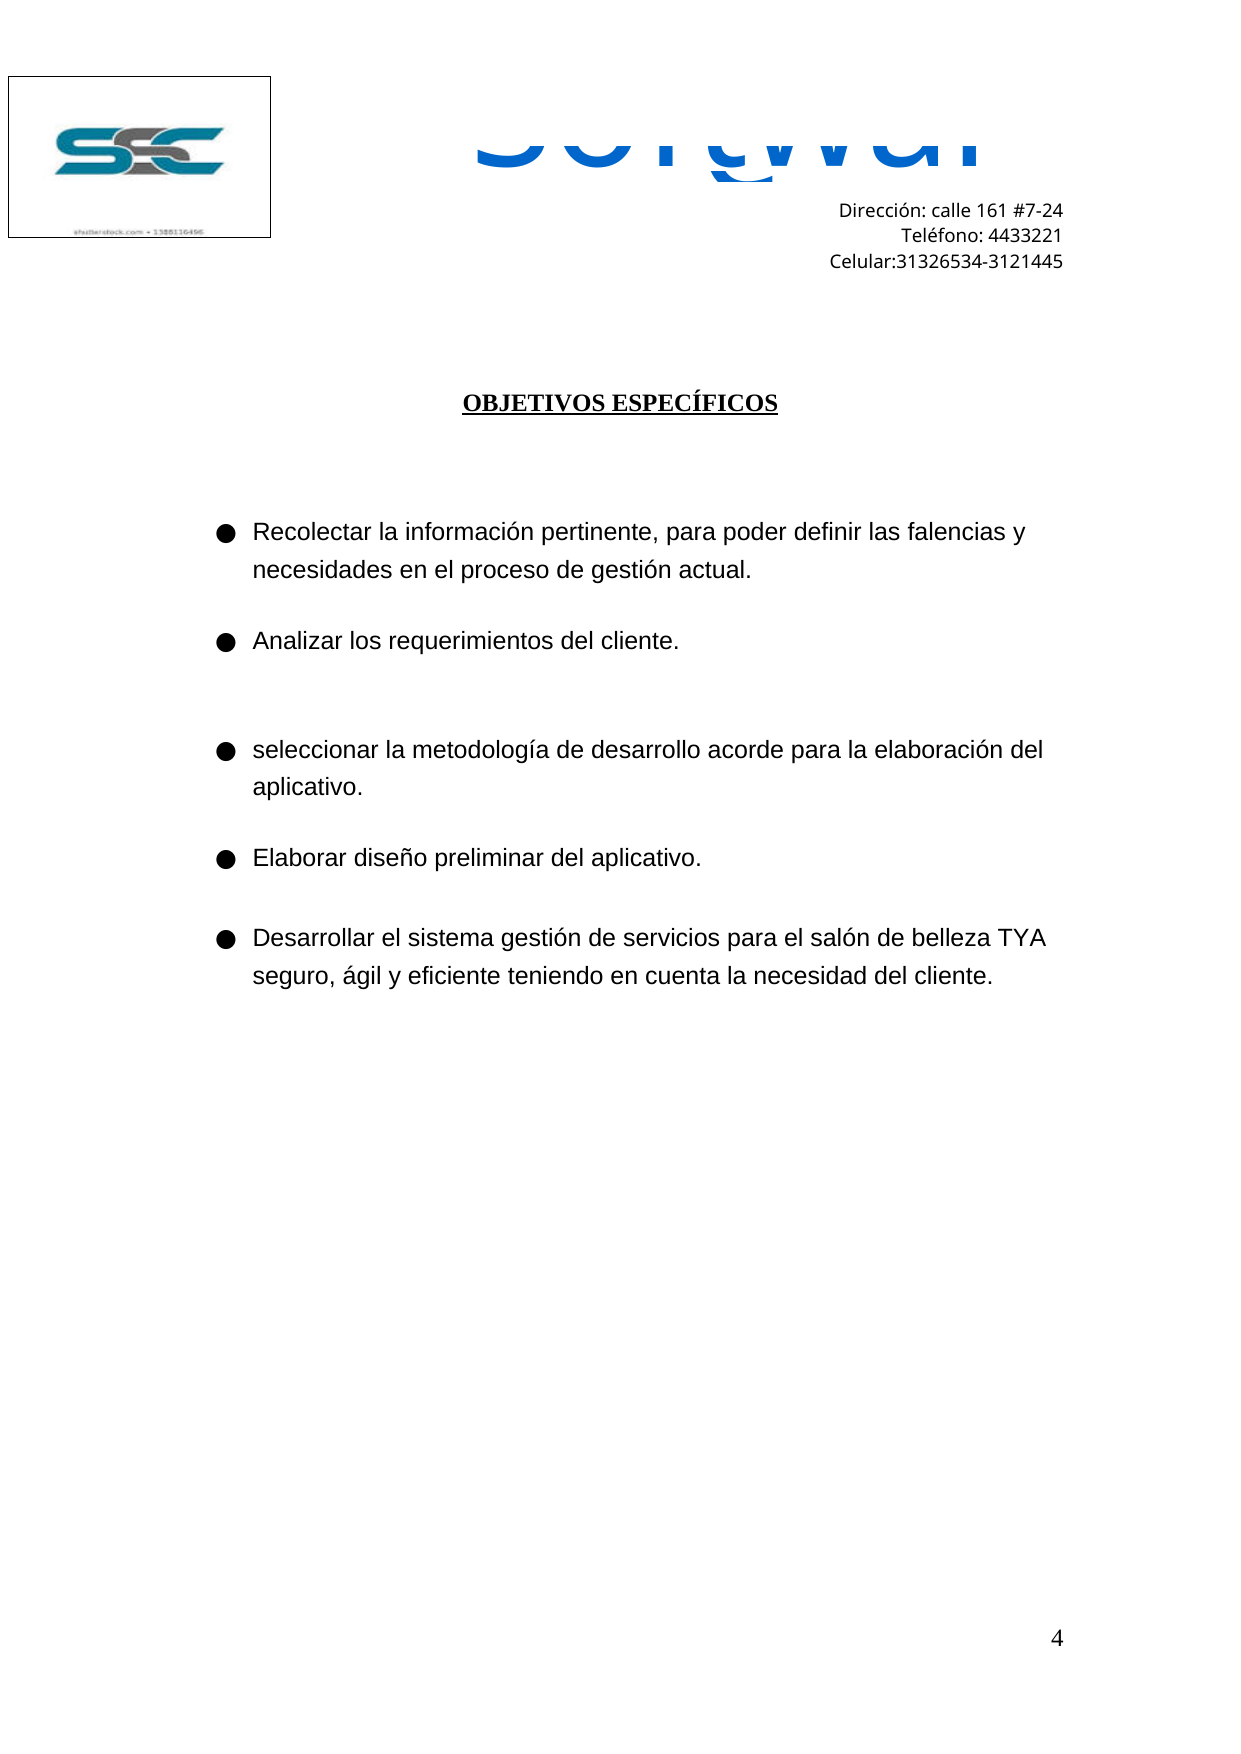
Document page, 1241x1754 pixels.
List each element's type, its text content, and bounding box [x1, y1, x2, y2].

list seleccionar la metodología de desarrollo acorde para la elaboración del aplicativo. [215, 721, 1063, 801]
list Analizar los requerimientos del cliente. [215, 612, 1063, 663]
list Recolectar la información pertinente, para poder definir las falencias y necesidades en el proceso de gestión actual. [215, 503, 1063, 583]
text OBJETIVOS ESPECÍFICOS [177, 388, 1063, 417]
list Desarrollar el sistema gestión de servicios para el salón de belleza TYA seguro, ágil y eficiente teniendo en cuenta la necesidad del cliente. [215, 910, 1063, 990]
picture [9, 77, 270, 237]
list Elaborar diseño preliminar del aplicativo. [215, 830, 1063, 881]
